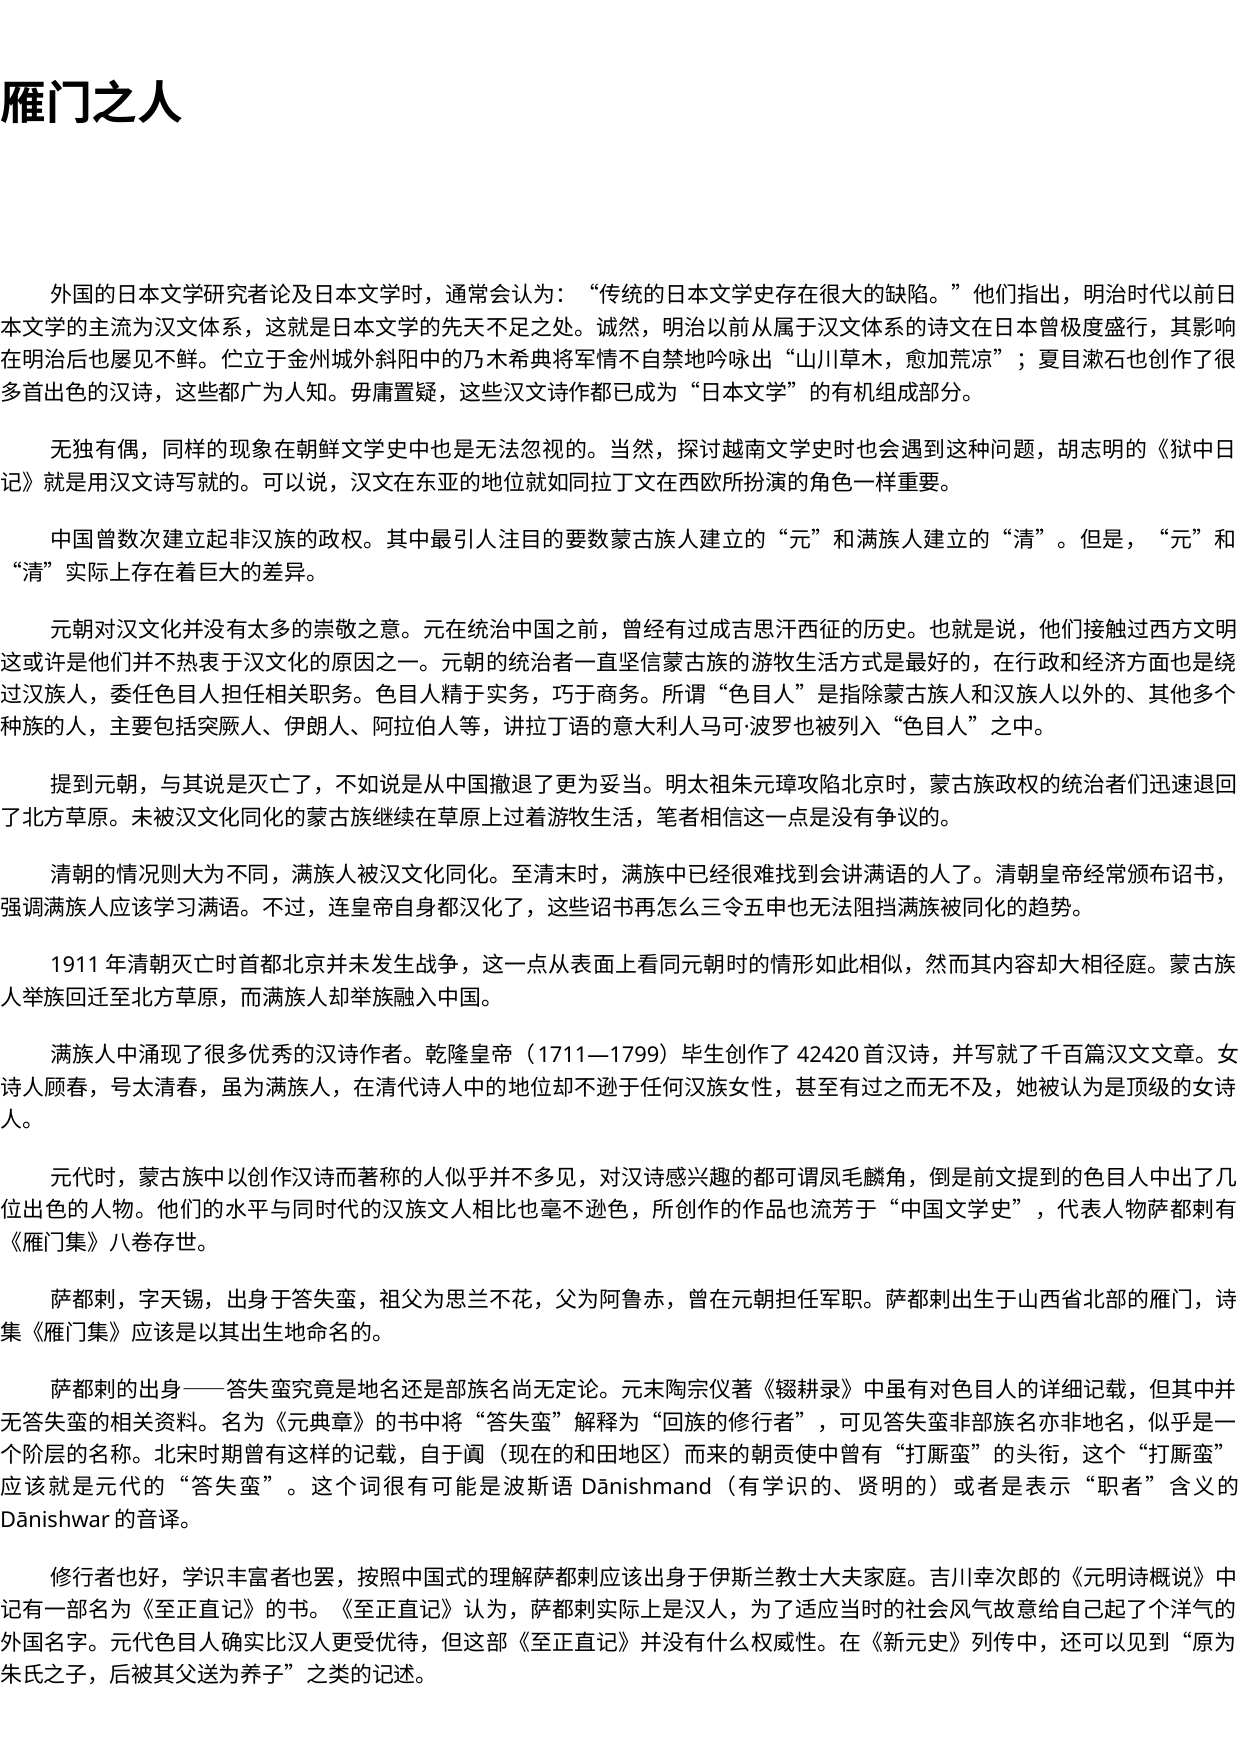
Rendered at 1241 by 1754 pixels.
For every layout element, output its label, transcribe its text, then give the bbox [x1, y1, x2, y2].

subtitle 雁门之人 [0, 51, 1240, 149]
text 修行者也好，学识丰富者也罢，按照中国式的理解萨都剌应该出身于伊斯兰教士大夫家庭。吉川幸次郎的《元明诗概说》中记有一部名为《至正直记》的书。《至正直记》认为，萨都剌实际上是汉人，为了适应当时的社会风气故意给自己起了个洋气的外国名字。元代色目人确实比汉人更受优待，但这部《至正直记》并没有什么权威性。在《新元史》列传中，还可以见到“原为朱氏之子，后被其父送为养子”之类的记述。 [0, 1559, 1240, 1689]
text 元朝对汉文化并没有太多的崇敬之意。元在统治中国之前，曾经有过成吉思汗西征的历史。也就是说，他们接触过西方文明，这或许是他们并不热衷于汉文化的原因之一。元朝的统治者一直坚信蒙古族的游牧生活方式是最好的，在行政和经济方面也是绕过汉族人，委任色目人担任相关职务。色目人精于实务，巧于商务。所谓“色目人”是指除蒙古族人和汉族人以外的、其他多个种族的人，主要包括突厥人、伊朗人、阿拉伯人等，讲拉丁语的意大利人马可·波罗也被列入“色目人”之中。 [0, 612, 1240, 742]
text 提到元朝，与其说是灭亡了，不如说是从中国撤退了更为妥当。明太祖朱元璋攻陷北京时，蒙古族政权的统治者们迅速退回了北方草原。未被汉文化同化的蒙古族继续在草原上过着游牧生活，笔者相信这一点是没有争议的。 [0, 767, 1240, 832]
text 外国的日本文学研究者论及日本文学时，通常会认为：“传统的日本文学史存在很大的缺陷。”他们指出，明治时代以前日本文学的主流为汉文体系，这就是日本文学的先天不足之处。诚然，明治以前从属于汉文体系的诗文在日本曾极度盛行，其影响在明治后也屡见不鲜。伫立于金州城外斜阳中的乃木希典将军情不自禁地吟咏出“山川草木，愈加荒凉”；夏目漱石也创作了很多首出色的汉诗，这些都广为人知。毋庸置疑，这些汉文诗作都已成为“日本文学”的有机组成部分。 [0, 277, 1240, 407]
text 无独有偶，同样的现象在朝鲜文学史中也是无法忽视的。当然，探讨越南文学史时也会遇到这种问题，胡志明的《狱中日记》就是用汉文诗写就的。可以说，汉文在东亚的地位就如同拉丁文在西欧所扮演的角色一样重要。 [0, 432, 1240, 497]
text 清朝的情况则大为不同，满族人被汉文化同化。至清末时，满族中已经很难找到会讲满语的人了。清朝皇帝经常颁布诏书，强调满族人应该学习满语。不过，连皇帝自身都汉化了，这些诏书再怎么三令五申也无法阻挡满族被同化的趋势。 [0, 857, 1240, 922]
text 1911年清朝灭亡时首都北京并未发生战争，这一点从表面上看同元朝时的情形如此相似，然而其内容却大相径庭。蒙古族人举族回迁至北方草原，而满族人却举族融入中国。 [0, 947, 1240, 1012]
text 萨都剌，字天锡，出身于答失蛮，祖父为思兰不花，父为阿鲁赤，曾在元朝担任军职。萨都剌出生于山西省北部的雁门，诗集《雁门集》应该是以其出生地命名的。 [0, 1282, 1240, 1347]
text 中国曾数次建立起非汉族的政权。其中最引人注目的要数蒙古族人建立的“元”和满族人建立的“清”。但是，“元”和“清”实际上存在着巨大的差异。 [0, 522, 1240, 587]
text 元代时，蒙古族中以创作汉诗而著称的人似乎并不多见，对汉诗感兴趣的都可谓凤毛麟角，倒是前文提到的色目人中出了几位出色的人物。他们的水平与同时代的汉族文人相比也毫不逊色，所创作的作品也流芳于“中国文学史”，代表人物萨都剌有《雁门集》八卷存世。 [0, 1159, 1240, 1257]
text 满族人中涌现了很多优秀的汉诗作者。乾隆皇帝（1711—1799）毕生创作了42420首汉诗，并写就了千百篇汉文文章。女诗人顾春，号太清春，虽为满族人，在清代诗人中的地位却不逊于任何汉族女性，甚至有过之而无不及，她被认为是顶级的女诗人。 [0, 1037, 1240, 1134]
text 萨都剌的出身——答失蛮究竟是地名还是部族名尚无定论。元末陶宗仪著《辍耕录》中虽有对色目人的详细记载，但其中并无答失蛮的相关资料。名为《元典章》的书中将“答失蛮”解释为“回族的修行者”，可见答失蛮非部族名亦非地名，似乎是一个阶层的名称。北宋时期曾有这样的记载，自于阗（现在的和田地区）而来的朝贡使中曾有“打厮蛮”的头衔，这个“打厮蛮”应该就是元代的“答失蛮”。这个词很有可能是波斯语Dānishmand（有学识的、贤明的）或者是表示“职者”含义的Dānishwar的音译。 [0, 1372, 1240, 1534]
